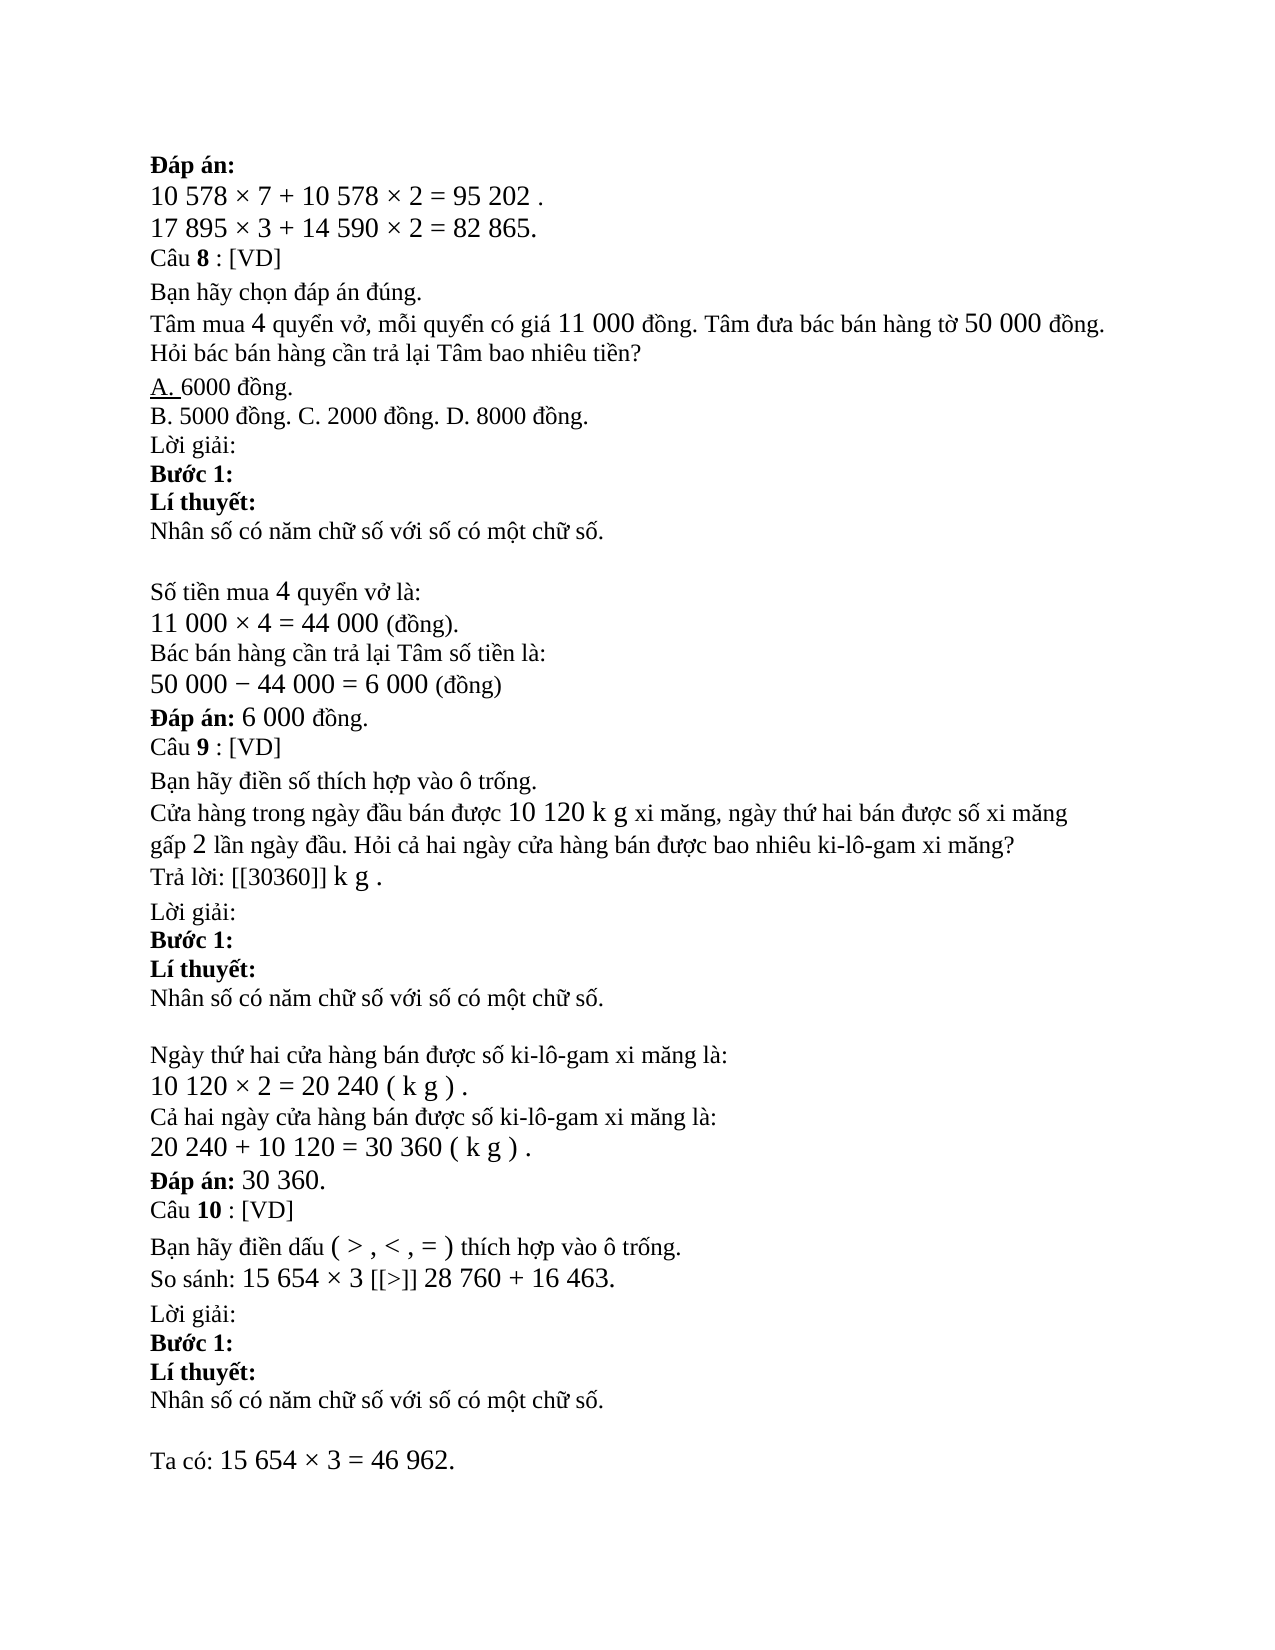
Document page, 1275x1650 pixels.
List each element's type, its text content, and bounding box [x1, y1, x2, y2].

text Bạn hãy chọn đáp án đúng. Tâm mua 4 quyển vở, mỗi quyển có giá 11 000 đồng. Tâm đưa bác bán hàng tờ 50 000 đồng. Hỏi bác bán hàng cần trả lại Tâm bao nhiêu tiền? [150, 277, 1125, 367]
text Câu 8 : [VD] [150, 243, 1125, 272]
text A. 6000 đồng. [150, 372, 1125, 401]
text Câu 9 : [VD] [150, 732, 1125, 761]
text Lời giải: [150, 1299, 1125, 1328]
text B. 5000 đồng. C. 2000 đồng. D. 8000 đồng. [150, 401, 1125, 430]
text Bước 1: [150, 1328, 1125, 1357]
text Lời giải: [150, 897, 1125, 926]
text Bạn hãy điền số thích hợp vào ô trống. Cửa hàng trong ngày đầu bán được 10 120 k g xi măng, ngày thứ hai bán được số xi măng gấp 2 lần ngày đầu. Hỏi cả hai ngày cửa hàng bán được bao nhiêu ki-lô-gam xi măng? Trả lời: [[30360]] k g . [150, 766, 1125, 892]
text Lí thuyết: Nhân số có năm chữ số với số có một chữ số. Số tiền mua 4 quyển vở là: 11 000 × 4 = 44 000 (đồng). Bác bán hàng cần trả lại Tâm số tiền là: 50 000 − 44 000 = 6 000 (đồng) Đáp án: 6 000 đồng. [150, 487, 1125, 732]
text Lời giải: [150, 430, 1125, 459]
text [150, 150, 1125, 243]
text Lí thuyết: Nhân số có năm chữ số với số có một chữ số. Ngày thứ hai cửa hàng bán được số ki-lô-gam xi măng là: 10 120 × 2 = 20 240 ( k g ) . Cả hai ngày cửa hàng bán được số ki-lô-gam xi măng là: 20 240 + 10 120 = 30 360 ( k g ) . Đáp án: 30 360. [150, 954, 1125, 1195]
text Bước 1: [150, 926, 1125, 954]
text Bước 1: [150, 459, 1125, 487]
text Bạn hãy điền dấu ( > , < , = ) thích hợp vào ô trống. So sánh: 15 654 × 3 [[>]] 28 760 + 16 463. [150, 1229, 1125, 1294]
text Câu 10 : [VD] [150, 1195, 1125, 1224]
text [150, 1357, 1125, 1475]
